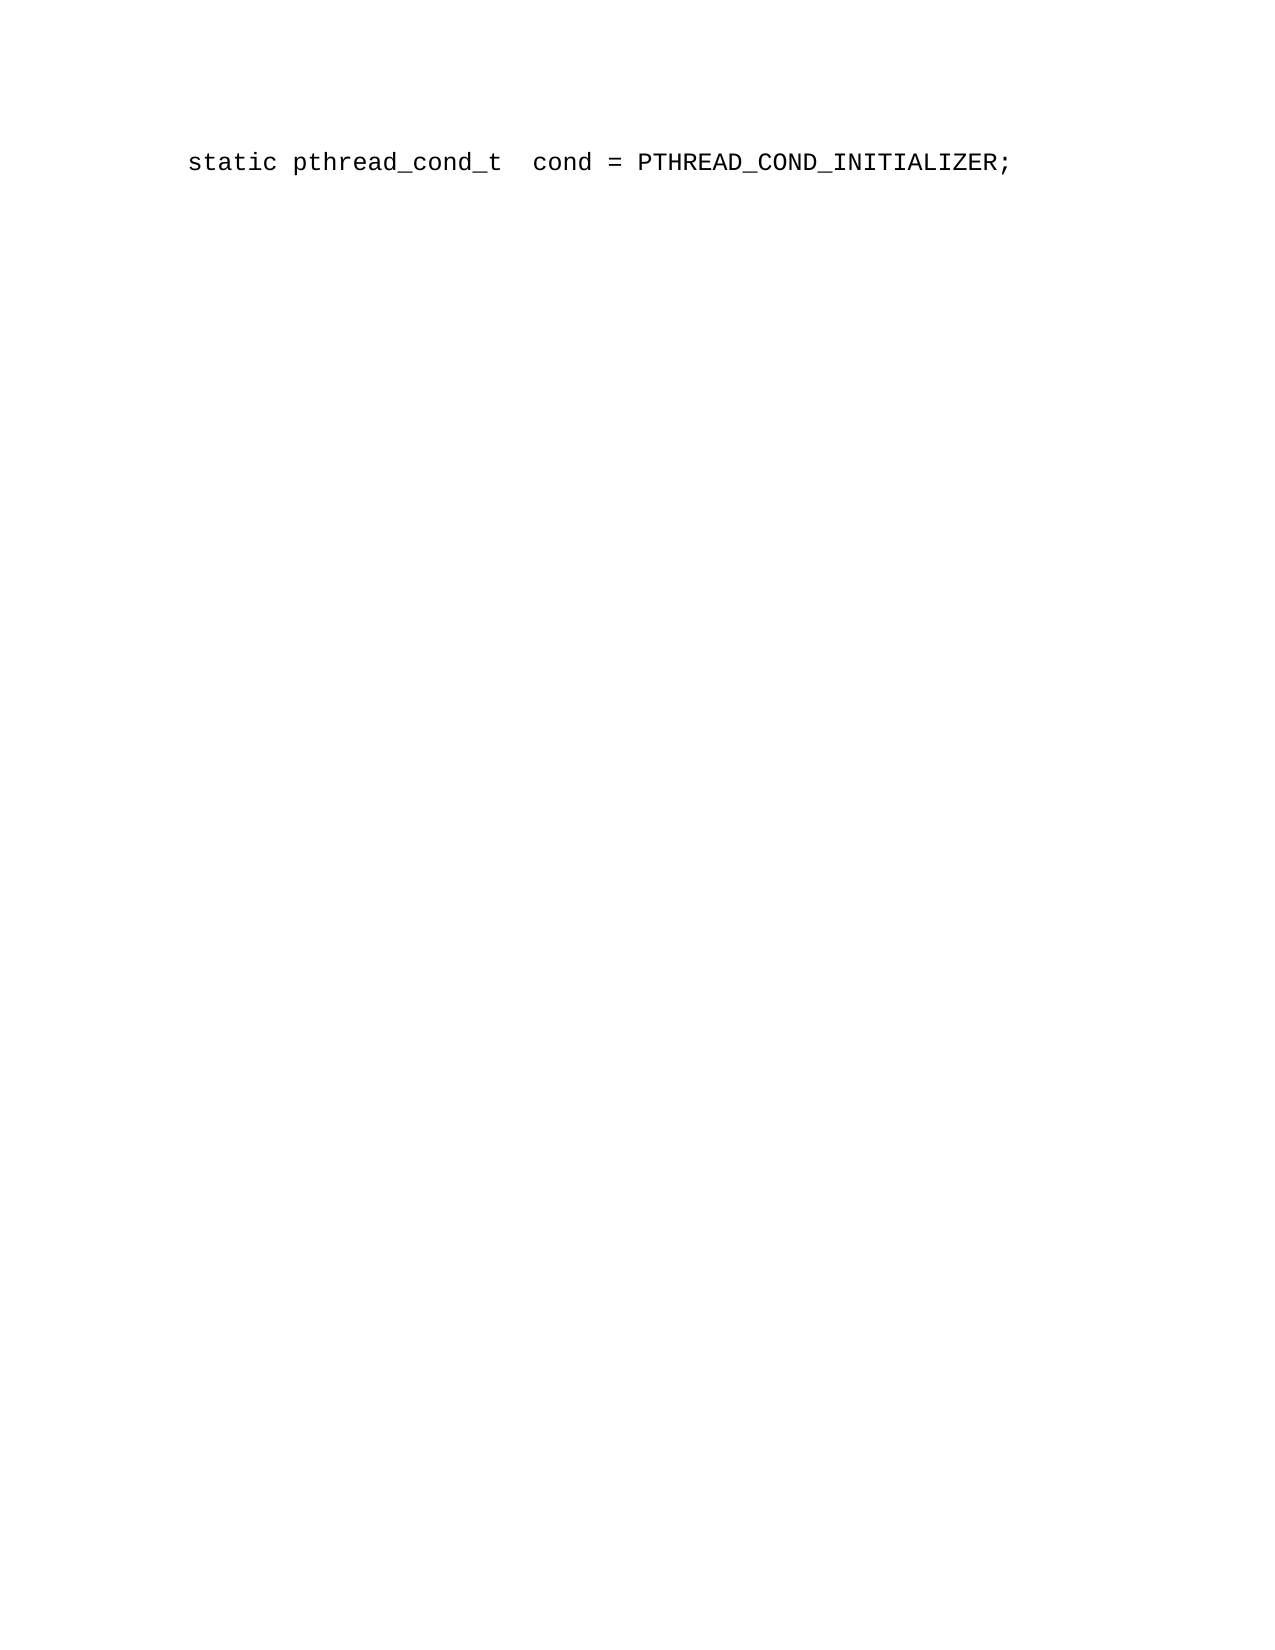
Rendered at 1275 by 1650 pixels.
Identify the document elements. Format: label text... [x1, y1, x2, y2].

text static pthread_cond_t cond = PTHREAD_COND_INITIALIZER; [150, 150, 1125, 178]
